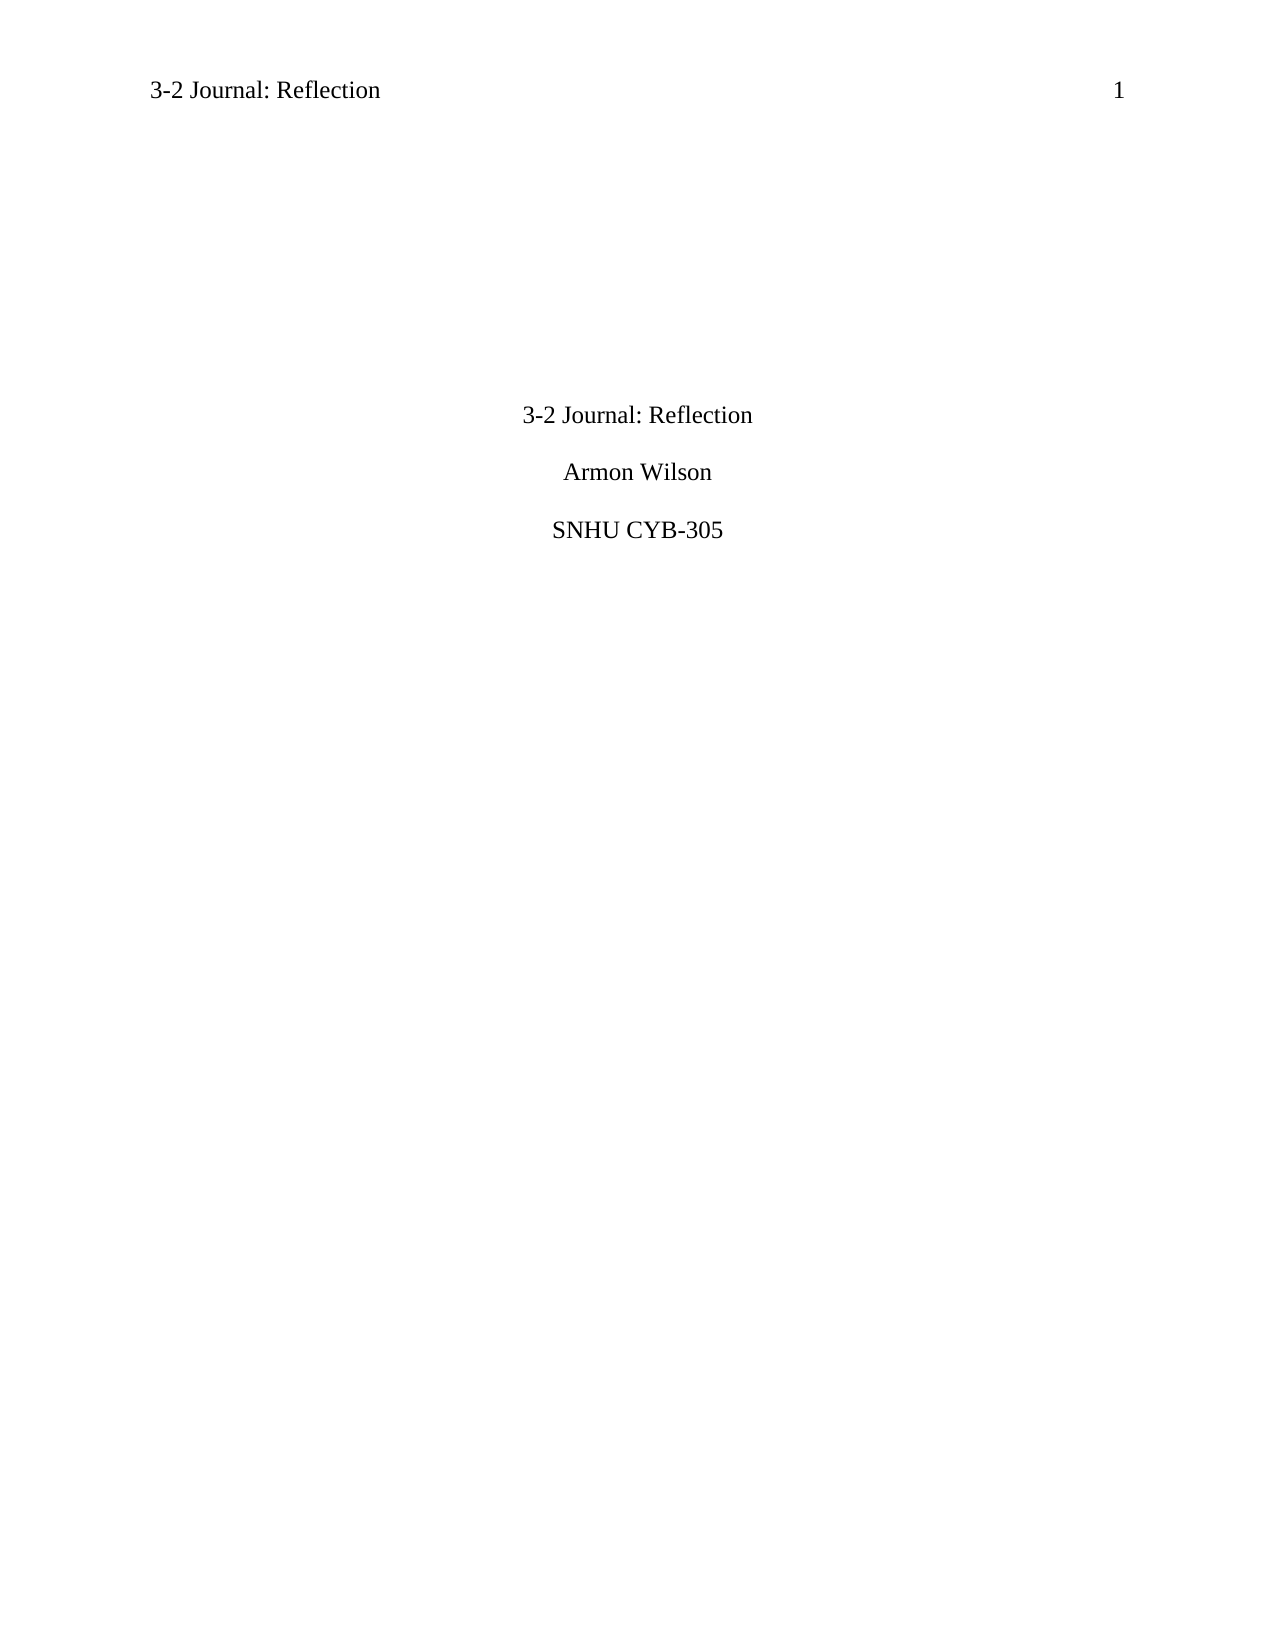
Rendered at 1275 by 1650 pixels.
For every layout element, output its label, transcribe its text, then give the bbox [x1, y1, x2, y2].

title Armon Wilson [150, 457, 1125, 486]
title SNHU CYB-305 [150, 515, 1125, 544]
title 3-2 Journal: Reflection [150, 400, 1125, 429]
